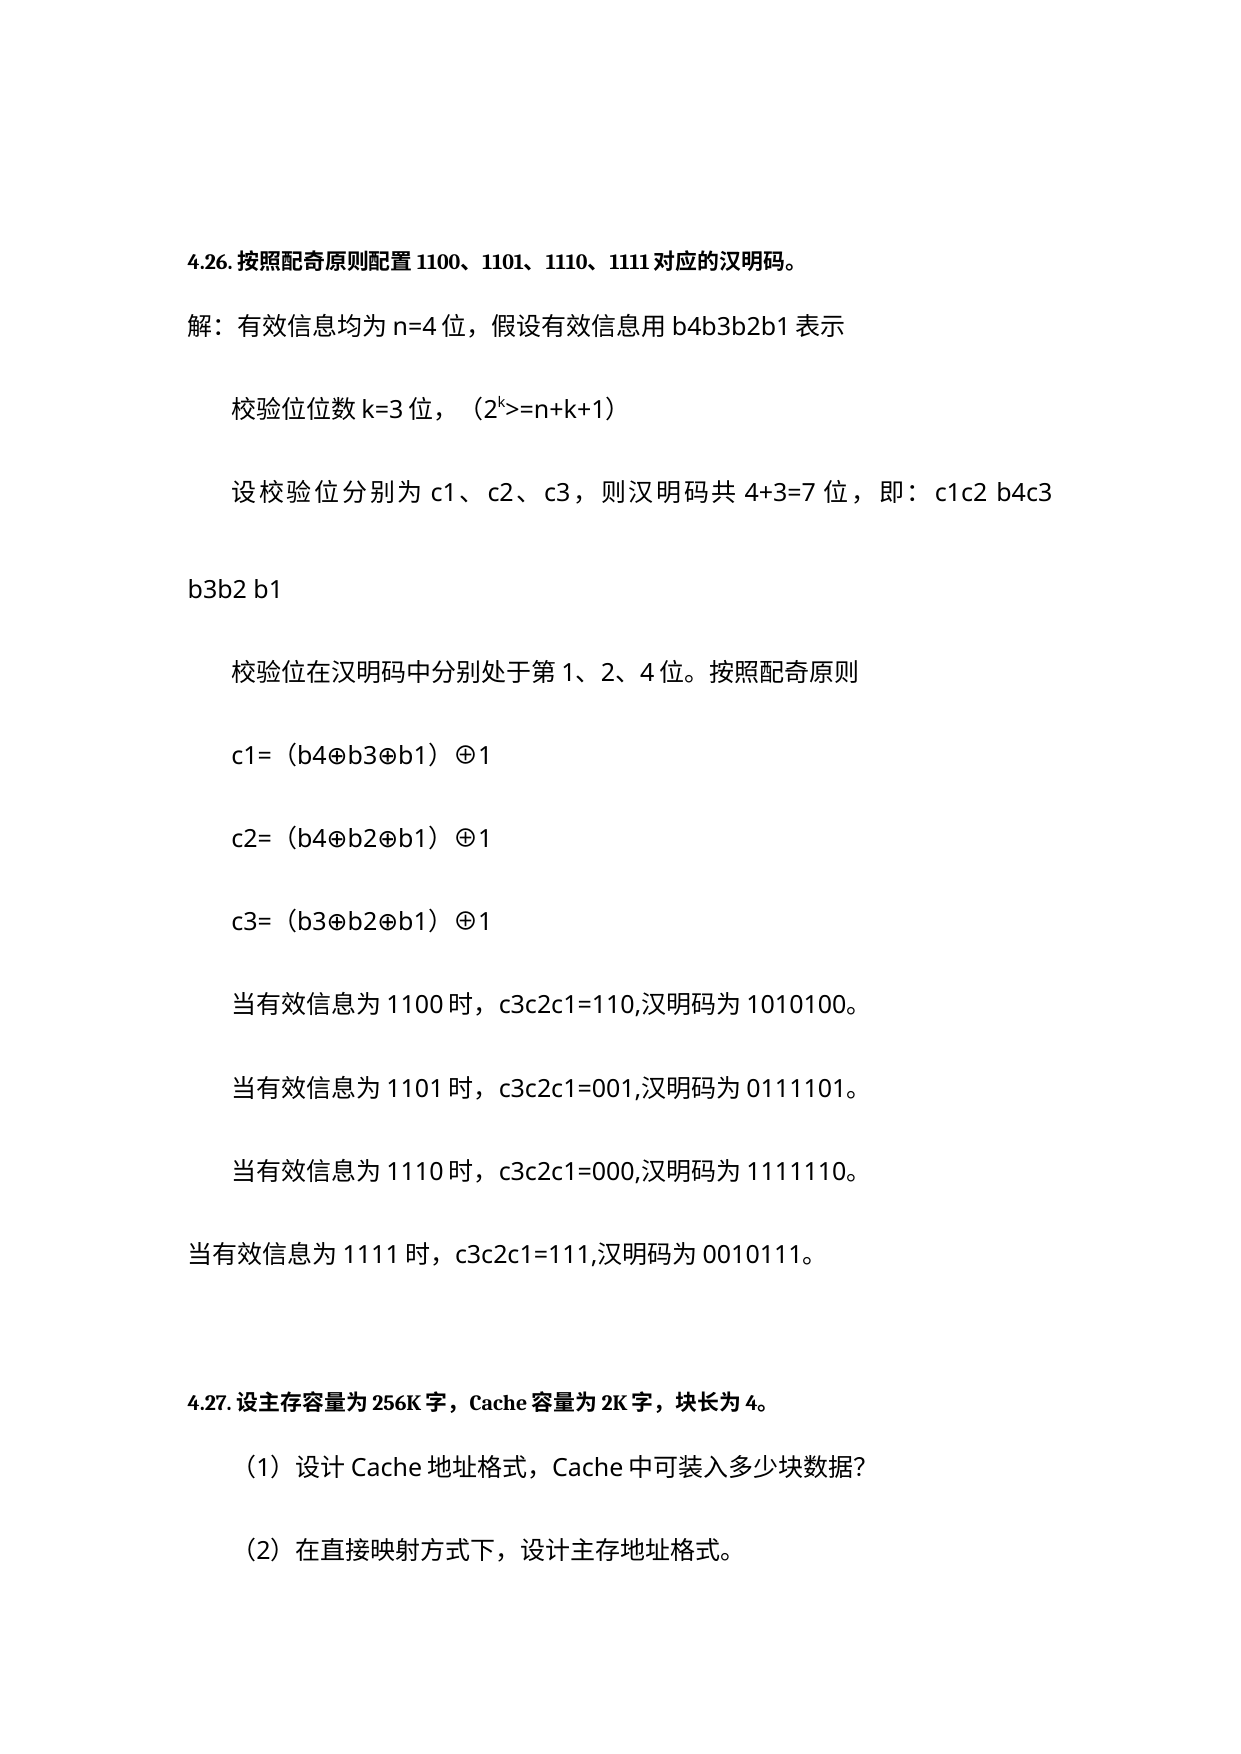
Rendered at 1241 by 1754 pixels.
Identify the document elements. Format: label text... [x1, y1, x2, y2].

text 当有效信息为1101时，c3c2c1=001,汉明码为0111101。 [187, 1054, 1053, 1119]
text 校验位在汉明码中分别处于第1、2、4位。按照配奇原则 [187, 638, 1053, 703]
text c3=（b3⊕b2⊕b1）⊕1 [187, 887, 1053, 952]
text 解：有效信息均为n=4位，假设有效信息用b4b3b2b1表示 [187, 292, 1053, 357]
text 当有效信息为1110时，c3c2c1=000,汉明码为1111110。 [187, 1137, 1053, 1202]
text 当有效信息为1111时，c3c2c1=111,汉明码为0010111。 [187, 1220, 1053, 1285]
text c1=（b4⊕b3⊕b1）⊕1 [187, 721, 1053, 786]
text 4.26. 按照配奇原则配置1100、1101、1110、1111对应的汉明码。 [187, 244, 1053, 276]
text 设校验位分别为c1、c2、c3，则汉明码共4+3=7位，即：c1c2 b4c3 b3b2 b1 [187, 458, 1053, 621]
text c2=（b4⊕b2⊕b1）⊕1 [187, 804, 1053, 869]
text 校验位位数k=3位，（2k>=n+k+1） [187, 375, 1053, 440]
text （2）在直接映射方式下，设计主存地址格式。 [187, 1516, 1053, 1581]
text 当有效信息为1100时，c3c2c1=110,汉明码为1010100。 [187, 971, 1053, 1036]
text （1）设计Cache地址格式，Cache中可装入多少块数据？ [187, 1433, 1053, 1498]
text 4.27. 设主存容量为256K字，Cache容量为2K字，块长为4。 [187, 1385, 1053, 1417]
